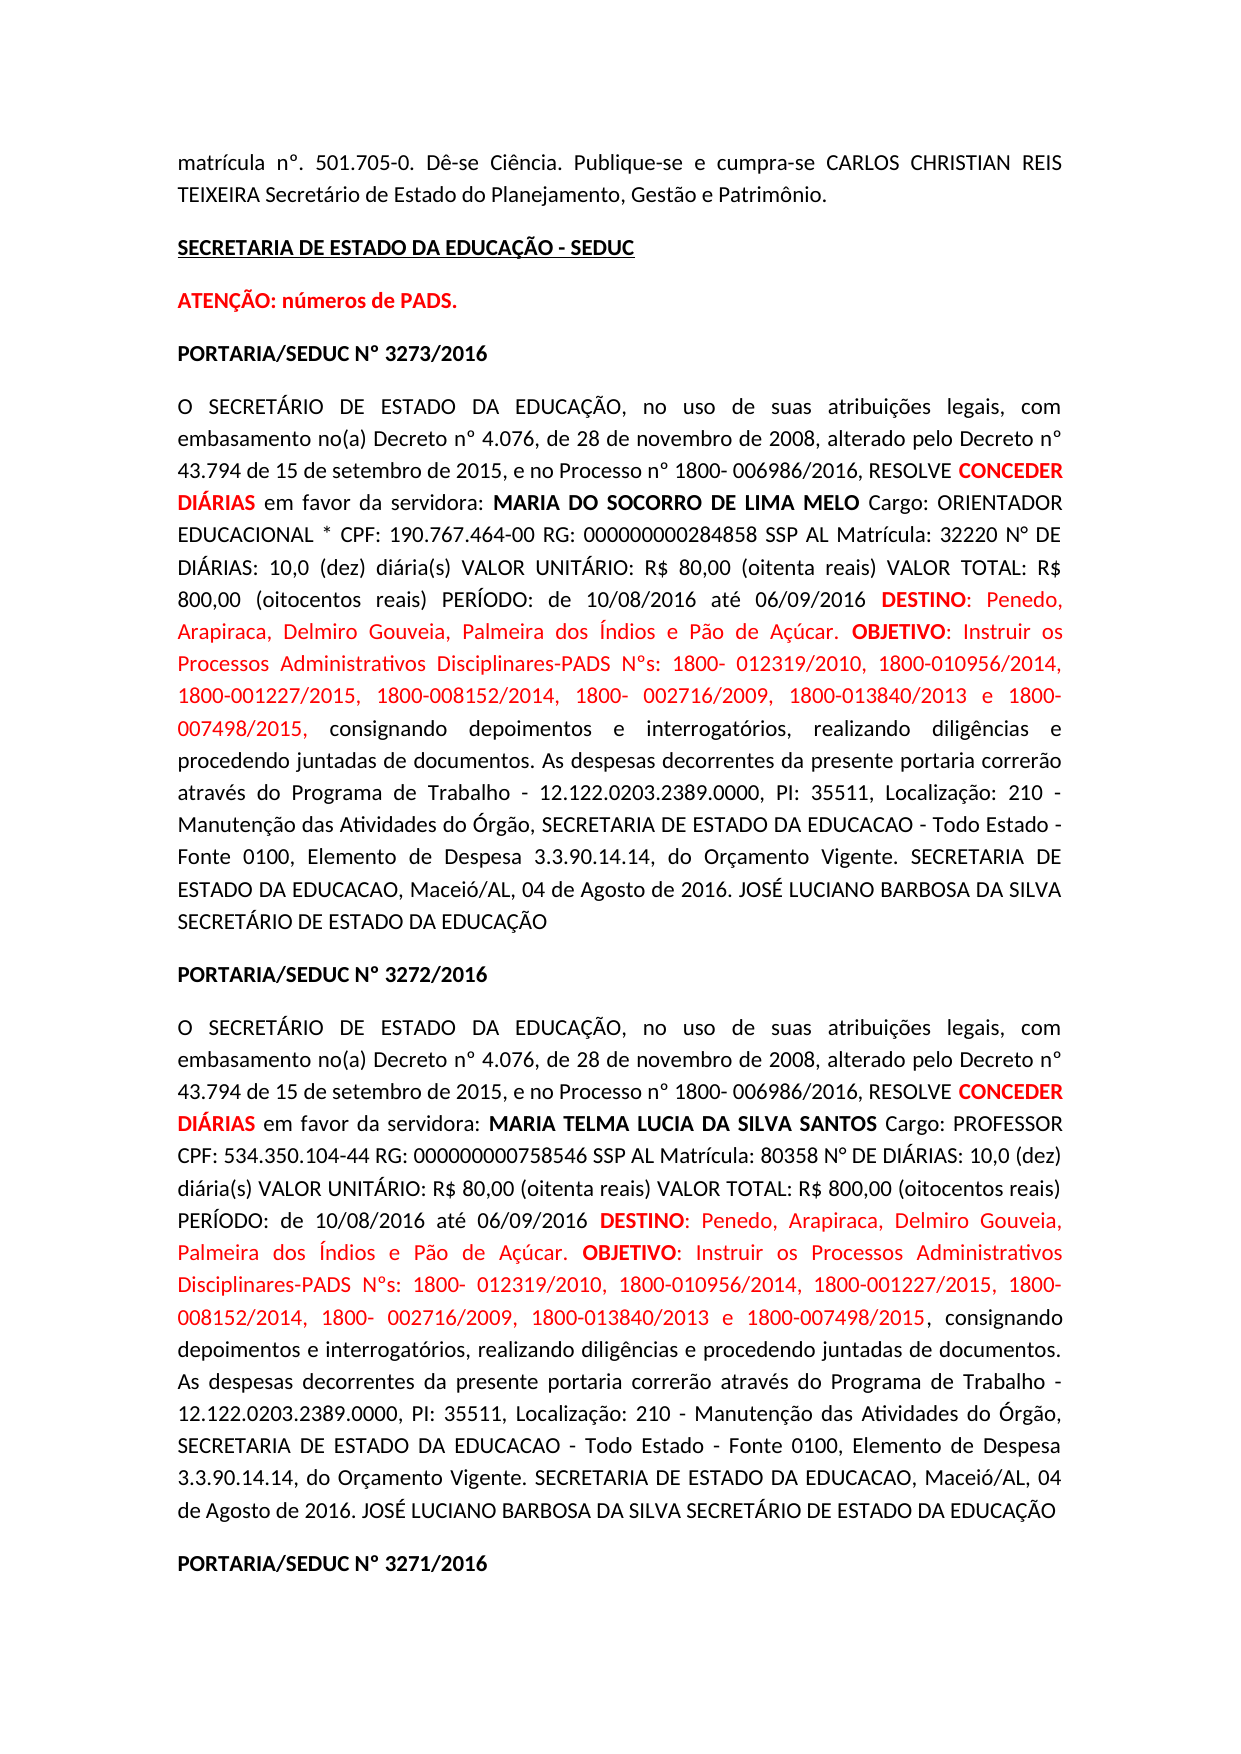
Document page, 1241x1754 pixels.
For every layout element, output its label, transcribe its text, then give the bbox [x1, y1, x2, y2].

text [177, 148, 1063, 208]
text O SECRETÁRIO DE ESTADO DA EDUCAÇÃO, no uso de suas atribuições legais, com embasamento no(a) Decreto nº 4.076, de 28 de novembro de 2008, alterado pelo Decreto nº 43.794 de 15 de setembro de 2015, e no Processo nº 1800- 006986/2016, RESOLVE CONCEDER DIÁRIAS em favor da servidora: MARIA TELMA LUCIA DA SILVA SANTOS Cargo: PROFESSOR CPF: 534.350.104-44 RG: 000000000758546 SSP AL Matrícula: 80358 N° DE DIÁRIAS: 10,0 (dez) diária(s) VALOR UNITÁRIO: R$ 80,00 (oitenta reais) VALOR TOTAL: R$ 800,00 (oitocentos reais) PERÍODO: de 10/08/2016 até 06/09/2016 DESTINO: Penedo, Arapiraca, Delmiro Gouveia, Palmeira dos Índios e Pão de Açúcar. OBJETIVO: Instruir os Processos Administrativos Disciplinares-PADS Nºs: 1800- 012319/2010, 1800-010956/2014, 1800-001227/2015, 1800-008152/2014, 1800- 002716/2009, 1800-013840/2013 e 1800-007498/2015, consignando depoimentos e interrogatórios, realizando diligências e procedendo juntadas de documentos. As despesas decorrentes da presente portaria correrão através do Programa de Trabalho - 12.122.0203.2389.0000, PI: 35511, Localização: 210 - Manutenção das Atividades do Órgão, SECRETARIA DE ESTADO DA EDUCACAO - Todo Estado - Fonte 0100, Elemento de Despesa 3.3.90.14.14, do Orçamento Vigente. SECRETARIA DE ESTADO DA EDUCACAO, Maceió/AL, 04 de Agosto de 2016. JOSÉ LUCIANO BARBOSA DA SILVA SECRETÁRIO DE ESTADO DA EDUCAÇÃO [177, 1013, 1063, 1524]
text O SECRETÁRIO DE ESTADO DA EDUCAÇÃO, no uso de suas atribuições legais, com embasamento no(a) Decreto nº 4.076, de 28 de novembro de 2008, alterado pelo Decreto nº 43.794 de 15 de setembro de 2015, e no Processo nº 1800- 006986/2016, RESOLVE CONCEDER DIÁRIAS em favor da servidora: MARIA DO SOCORRO DE LIMA MELO Cargo: ORIENTADOR EDUCACIONAL * CPF: 190.767.464-00 RG: 000000000284858 SSP AL Matrícula: 32220 N° DE DIÁRIAS: 10,0 (dez) diária(s) VALOR UNITÁRIO: R$ 80,00 (oitenta reais) VALOR TOTAL: R$ 800,00 (oitocentos reais) PERÍODO: de 10/08/2016 até 06/09/2016 DESTINO: Penedo, Arapiraca, Delmiro Gouveia, Palmeira dos Índios e Pão de Açúcar. OBJETIVO: Instruir os Processos Administrativos Disciplinares-PADS Nºs: 1800- 012319/2010, 1800-010956/2014, 1800-001227/2015, 1800-008152/2014, 1800- 002716/2009, 1800-013840/2013 e 1800-007498/2015, consignando depoimentos e interrogatórios, realizando diligências e procedendo juntadas de documentos. As despesas decorrentes da presente portaria correrão através do Programa de Trabalho - 12.122.0203.2389.0000, PI: 35511, Localização: 210 - Manutenção das Atividades do Órgão, SECRETARIA DE ESTADO DA EDUCACAO - Todo Estado - Fonte 0100, Elemento de Despesa 3.3.90.14.14, do Orçamento Vigente. SECRETARIA DE ESTADO DA EDUCACAO, Maceió/AL, 04 de Agosto de 2016. JOSÉ LUCIANO BARBOSA DA SILVA SECRETÁRIO DE ESTADO DA EDUCAÇÃO [177, 392, 1063, 935]
text ATENÇÃO: números de PADS. [177, 286, 1063, 314]
text PORTARIA/SEDUC Nº 3272/2016 [177, 960, 1063, 988]
text PORTARIA/SEDUC Nº 3273/2016 [177, 339, 1063, 367]
text SECRETARIA DE ESTADO DA EDUCAÇÃO - SEDUC [177, 233, 1063, 261]
text PORTARIA/SEDUC Nº 3271/2016 [177, 1549, 1063, 1577]
